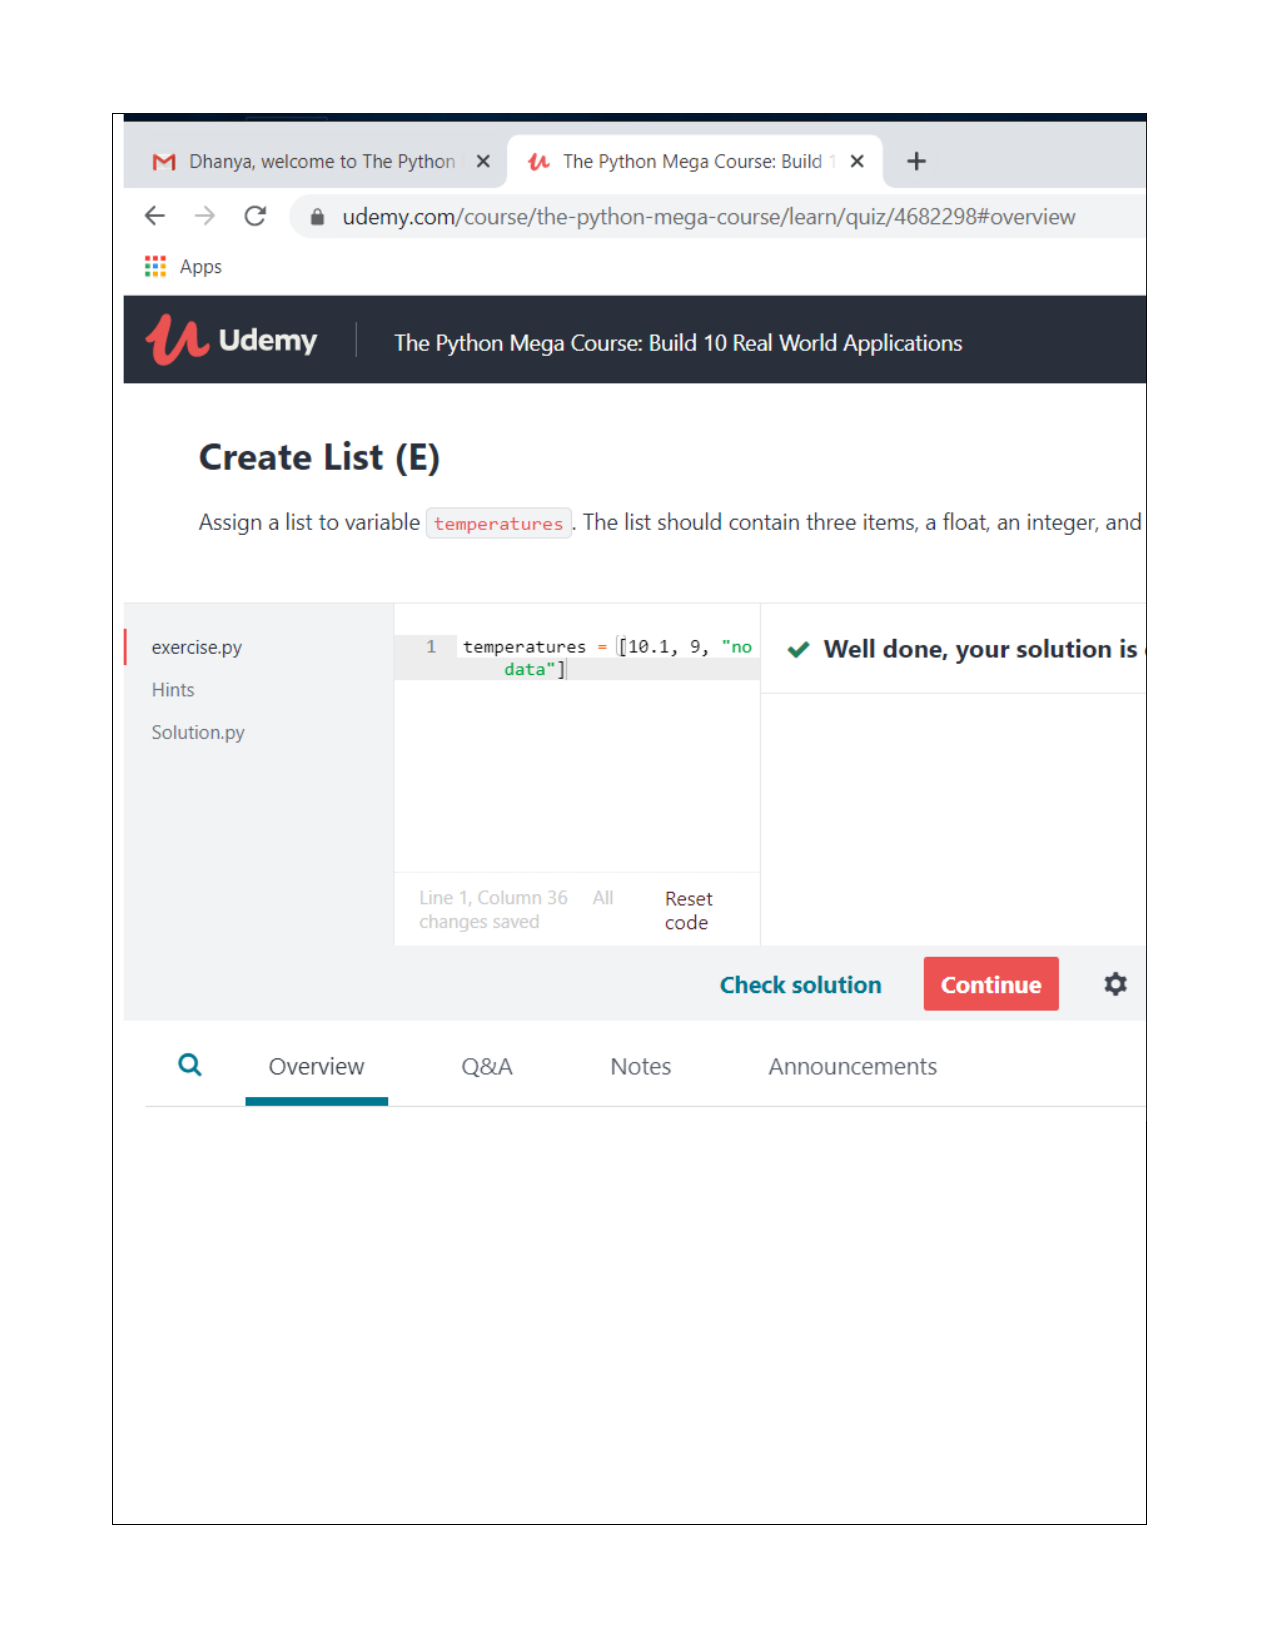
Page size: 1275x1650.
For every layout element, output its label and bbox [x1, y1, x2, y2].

table_cell [113, 114, 1146, 1524]
picture [123, 113, 1147, 1121]
